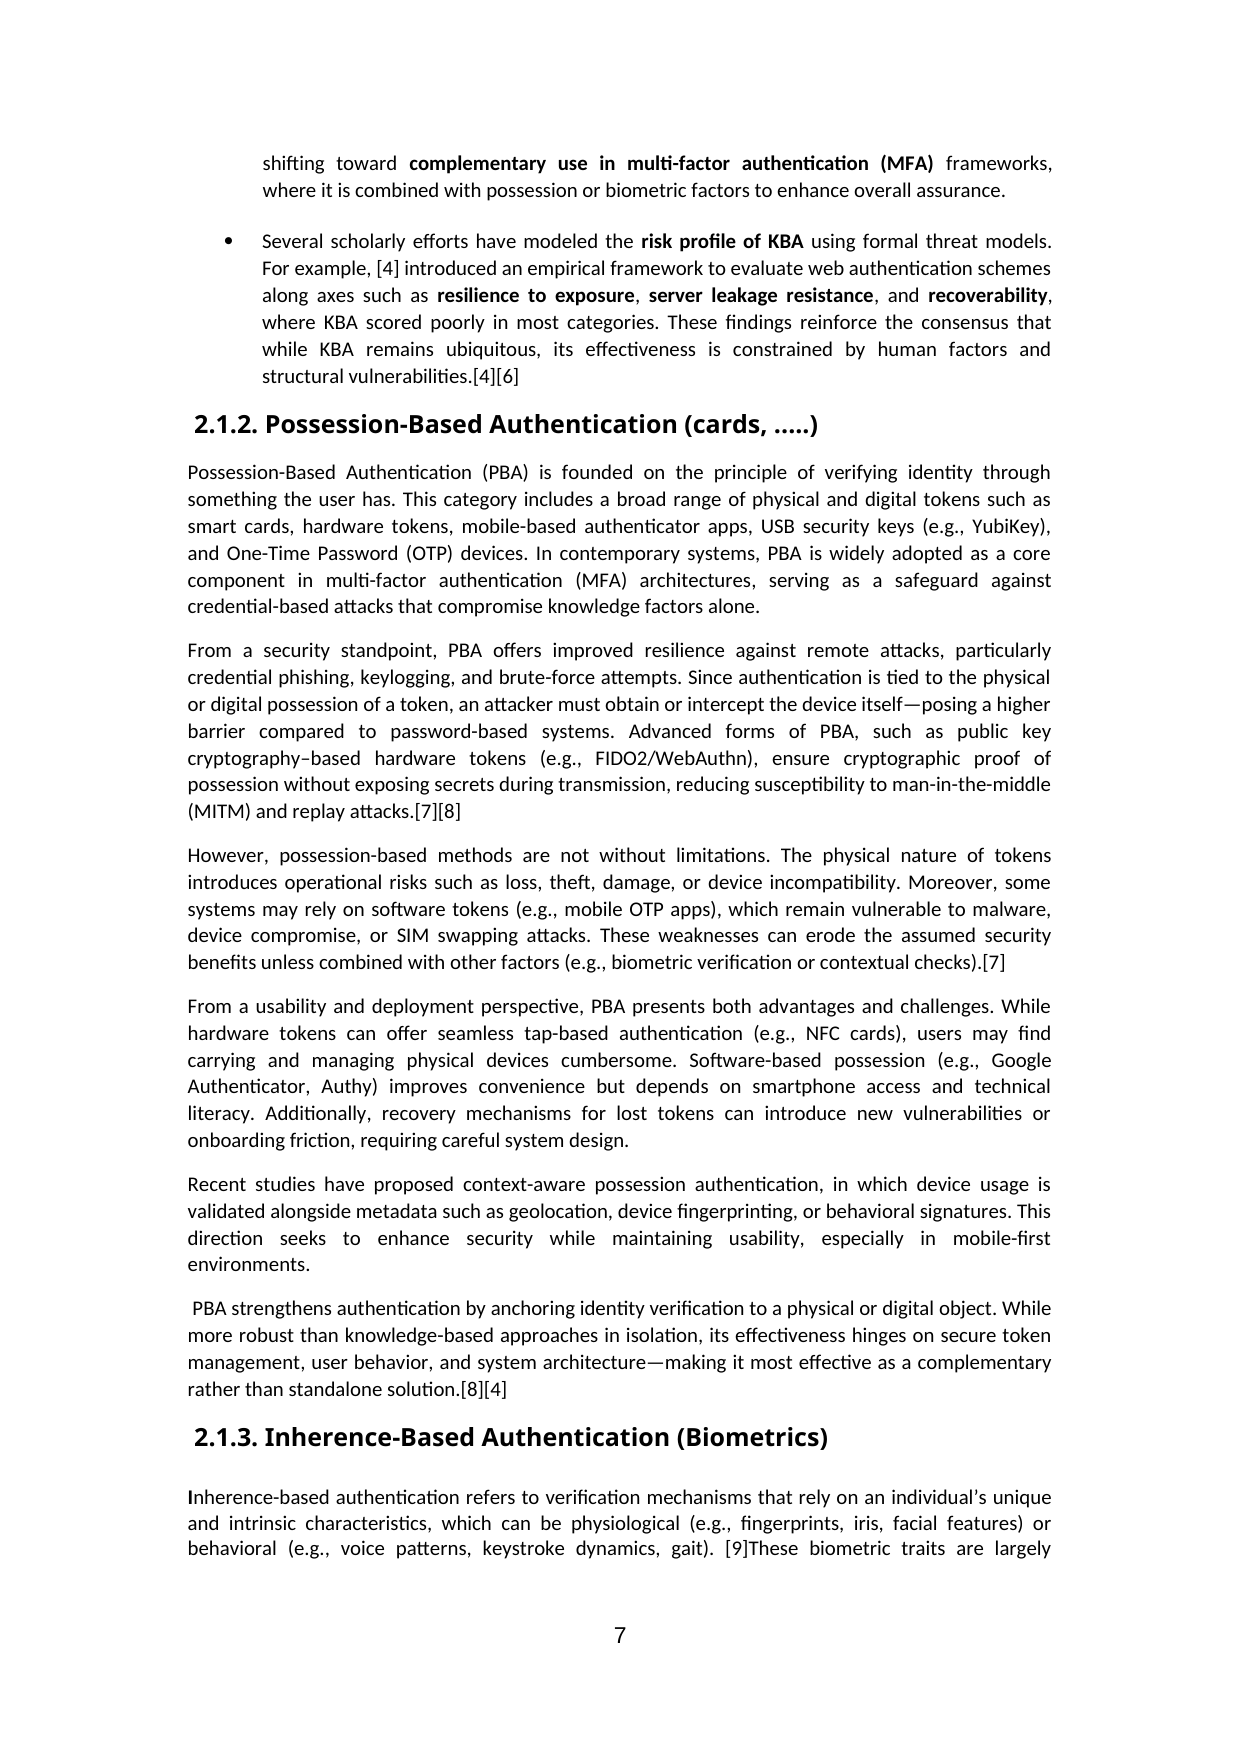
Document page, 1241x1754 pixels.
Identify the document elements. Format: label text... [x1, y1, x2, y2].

text Possession-Based Authentication (PBA) is founded on the principle of verifying identity through something the user has. This category includes a broad range of physical and digital tokens such as smart cards, hardware tokens, mobile-based authenticator apps, USB security keys (e.g., YubiKey), and One-Time Password (OTP) devices. In contemporary systems, PBA is widely adopted as a core component in multi-factor authentication (MFA) architectures, serving as a safeguard against credential-based attacks that compromise knowledge factors alone. [187, 459, 1053, 619]
text 2.1.2. Possession-Based Authentication (cards, .....) [187, 407, 1053, 441]
text Recent studies have proposed context-aware possession authentication, in which device usage is validated alongside metadata such as geolocation, device fingerprinting, or behavioral signatures. This direction seeks to enhance security while maintaining usability, especially in mobile-first environments. [187, 1171, 1053, 1277]
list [225, 150, 1053, 202]
text From a usability and deployment perspective, PBA presents both advantages and challenges. While hardware tokens can offer seamless tap-based authentication (e.g., NFC cards), users may find carrying and managing physical devices cumbersome. Software-based possession (e.g., Google Authenticator, Authy) improves convenience but depends on smartphone access and technical literacy. Additionally, recovery mechanisms for lost tokens can introduce new vulnerabilities or onboarding friction, requiring careful system design. [187, 993, 1053, 1153]
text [187, 1484, 1053, 1561]
text PBA strengthens authentication by anchoring identity verification to a physical or digital object. While more robust than knowledge-based approaches in isolation, its effectiveness hinges on secure token management, user behavior, and system architecture—making it most effective as a complementary rather than standalone solution.[8][4] [187, 1295, 1053, 1401]
text 2.1.3. Inherence-Based Authentication (Biometrics) [187, 1419, 1053, 1453]
text However, possession-based methods are not without limitations. The physical nature of tokens introduces operational risks such as loss, theft, damage, or device incompatibility. Moreover, some systems may rely on software tokens (e.g., mobile OTP apps), which remain vulnerable to malware, device compromise, or SIM swapping attacks. These weaknesses can erode the assumed security benefits unless combined with other factors (e.g., biometric verification or contextual checks).[7] [187, 842, 1053, 975]
text From a security standpoint, PBA offers improved resilience against remote attacks, particularly credential phishing, keylogging, and brute-force attempts. Since authentication is tied to the physical or digital possession of a token, an attacker must obtain or intercept the device itself—posing a higher barrier compared to password-based systems. Advanced forms of PBA, such as public key cryptography–based hardware tokens (e.g., FIDO2/WebAuthn), ensure cryptographic proof of possession without exposing secrets during transmission, reducing susceptibility to man-in-the-middle (MITM) and replay attacks.[7][8] [187, 637, 1053, 824]
list Several scholarly efforts have modeled the risk profile of KBA using formal threat models. For example, [4] introduced an empirical framework to evaluate web authentication schemes along axes such as resilience to exposure, server leakage resistance, and recoverability, where KBA scored poorly in most categories. These findings reinforce the consensus that while KBA remains ubiquitous, its effectiveness is constrained by human factors and structural vulnerabilities.[4][6] [225, 229, 1053, 388]
